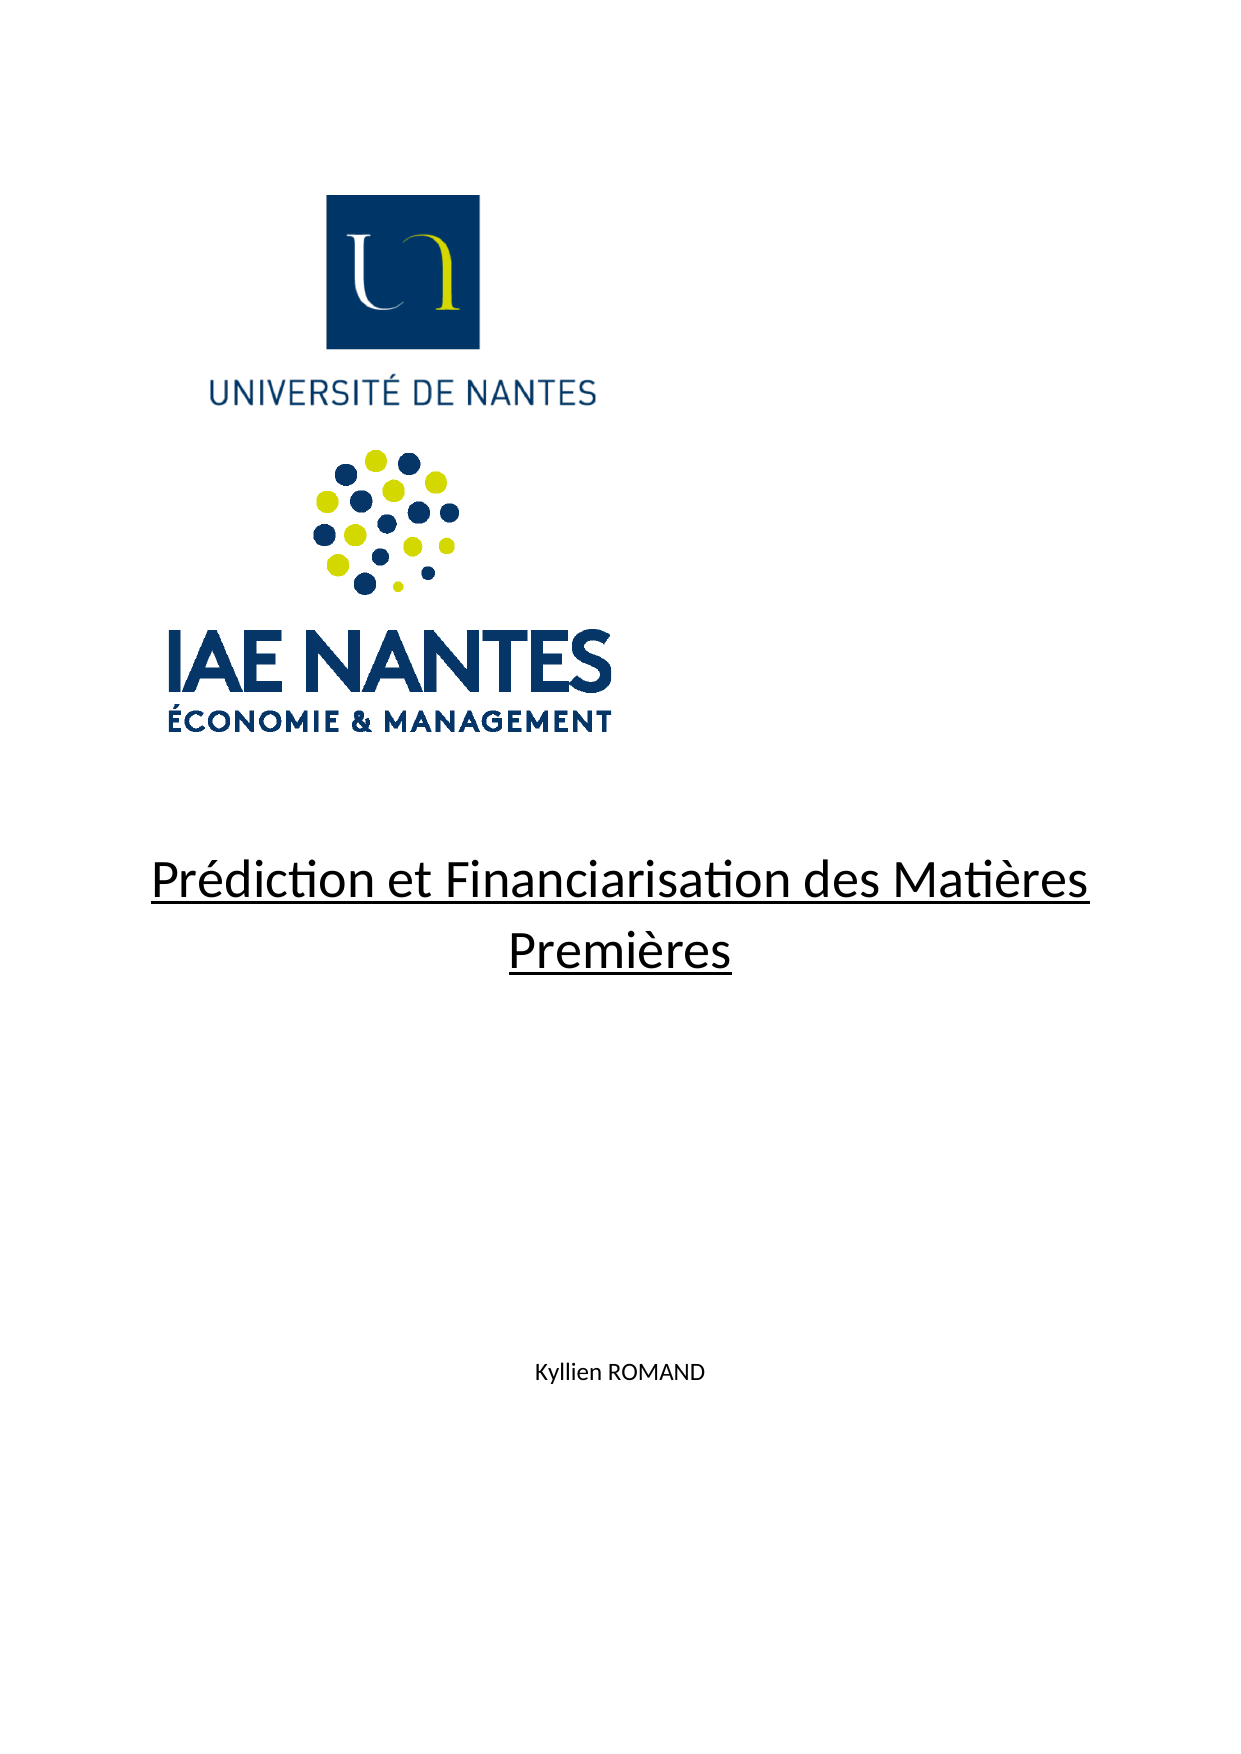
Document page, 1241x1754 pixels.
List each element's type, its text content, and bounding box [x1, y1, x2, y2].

text Kyllien ROMAND [150, 1356, 1090, 1386]
text Prédiction et Financiarisation des Matières Premières [150, 844, 1090, 982]
